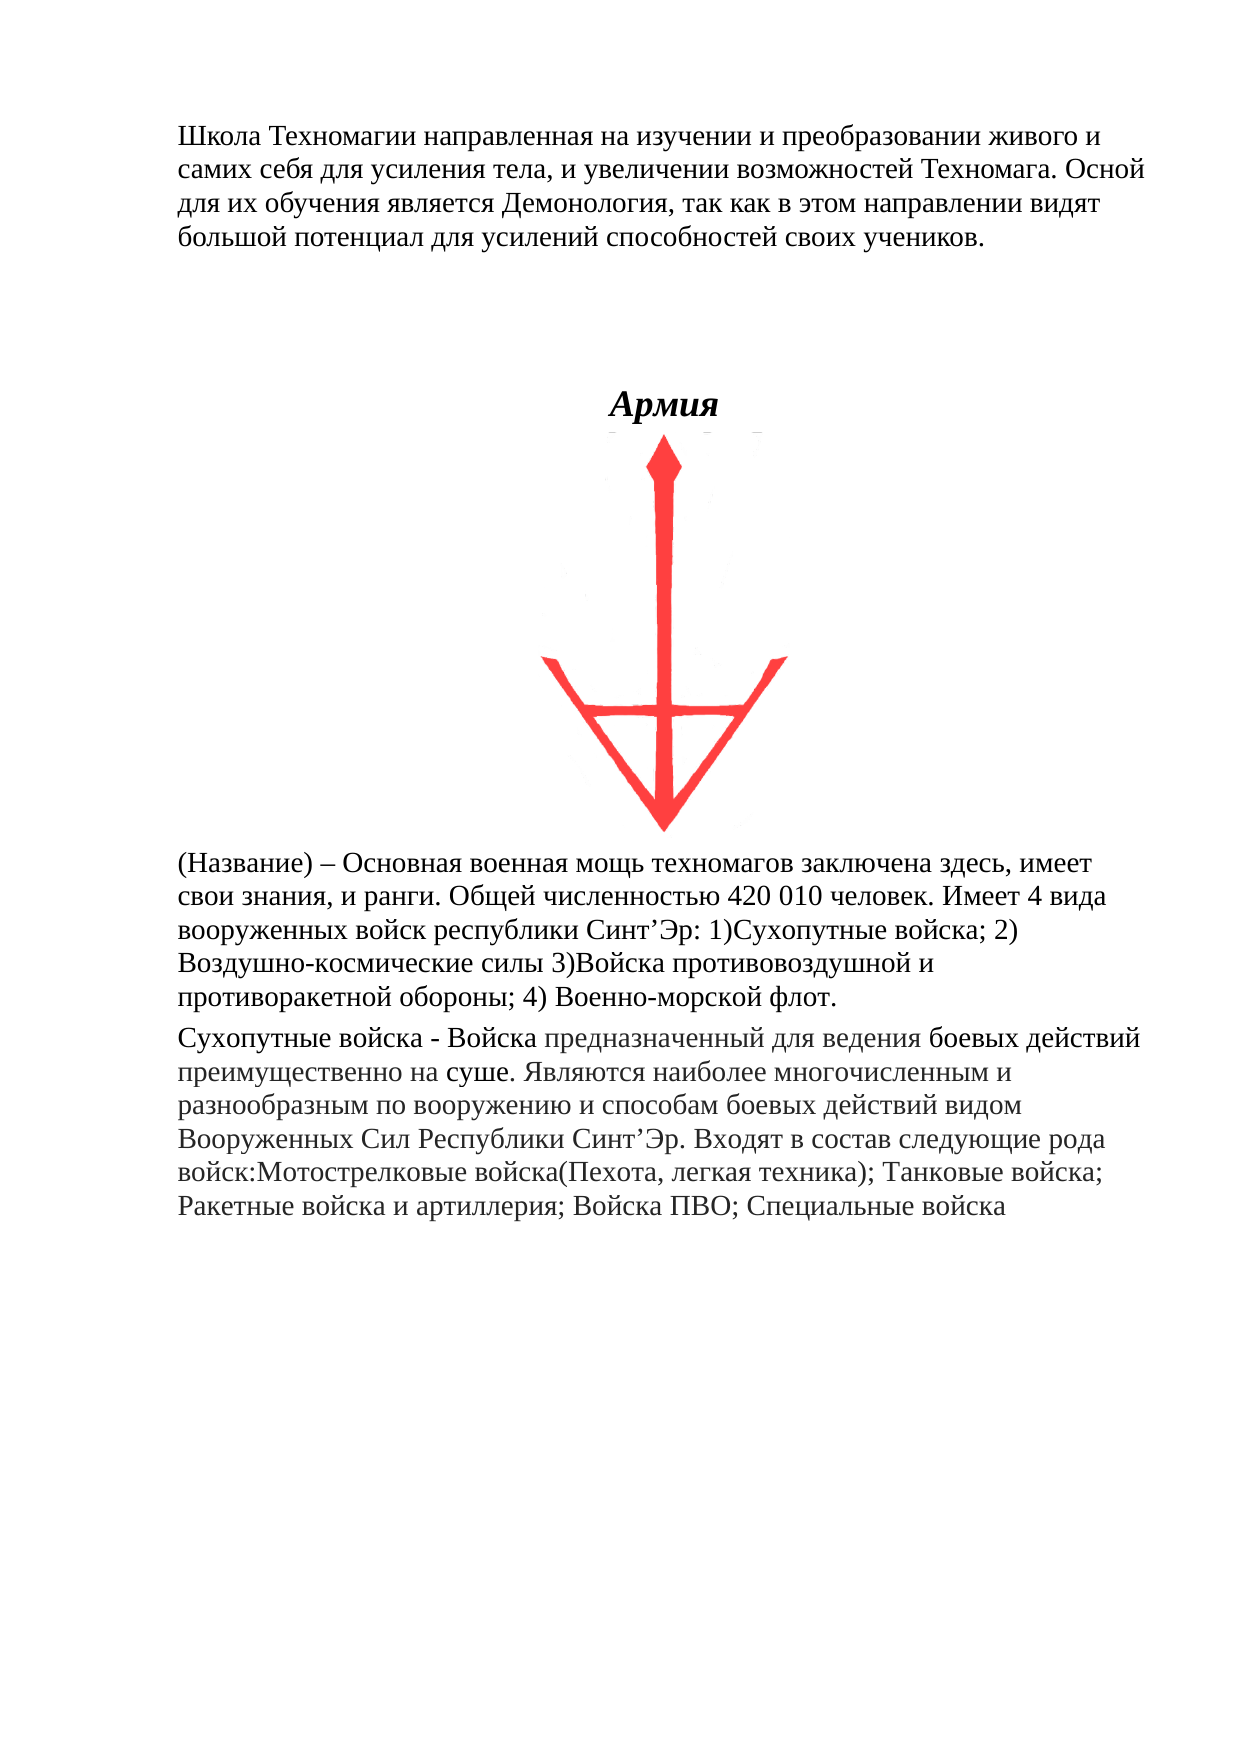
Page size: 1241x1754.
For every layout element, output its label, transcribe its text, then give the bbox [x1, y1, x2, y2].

subtitle Сухопутные войска - Войска предназначенный для ведения боевых действий преимущественно на суше. Являются наиболее многочисленным и разнообразным по вооружению и способам боевых действий видом Вооруженных Сил Республики Синт’Эр. Входят в состав следующие рода войск:Мотострелковые войска(Пехота, легкая техника); Танковые войска; Ракетные войска и артиллерия; Войска ПВО; Специальные войска [177, 1020, 1152, 1221]
text Школа Техномагии направленная на изучении и преобразовании живого и самих себя для усиления тела, и увеличении возможностей Техномага. Осной для их обучения является Демонология, так как в этом направлении видят большой потенциал для усилений способностей своих учеников. [177, 118, 1152, 252]
subtitle Армия [177, 382, 1152, 425]
picture [538, 432, 790, 838]
subtitle (Название) – Основная военная мощь техномагов заключена здесь, имеет свои знания, и ранги. Общей численностью 420 010 человек. Имеет 4 вида вооруженных войск республики Синт’Эр: 1)Сухопутные войска; 2) Воздушно-космические силы 3)Войска противовоздушной и противоракетной обороны; 4) Военно-морской флот. [177, 845, 1152, 1013]
